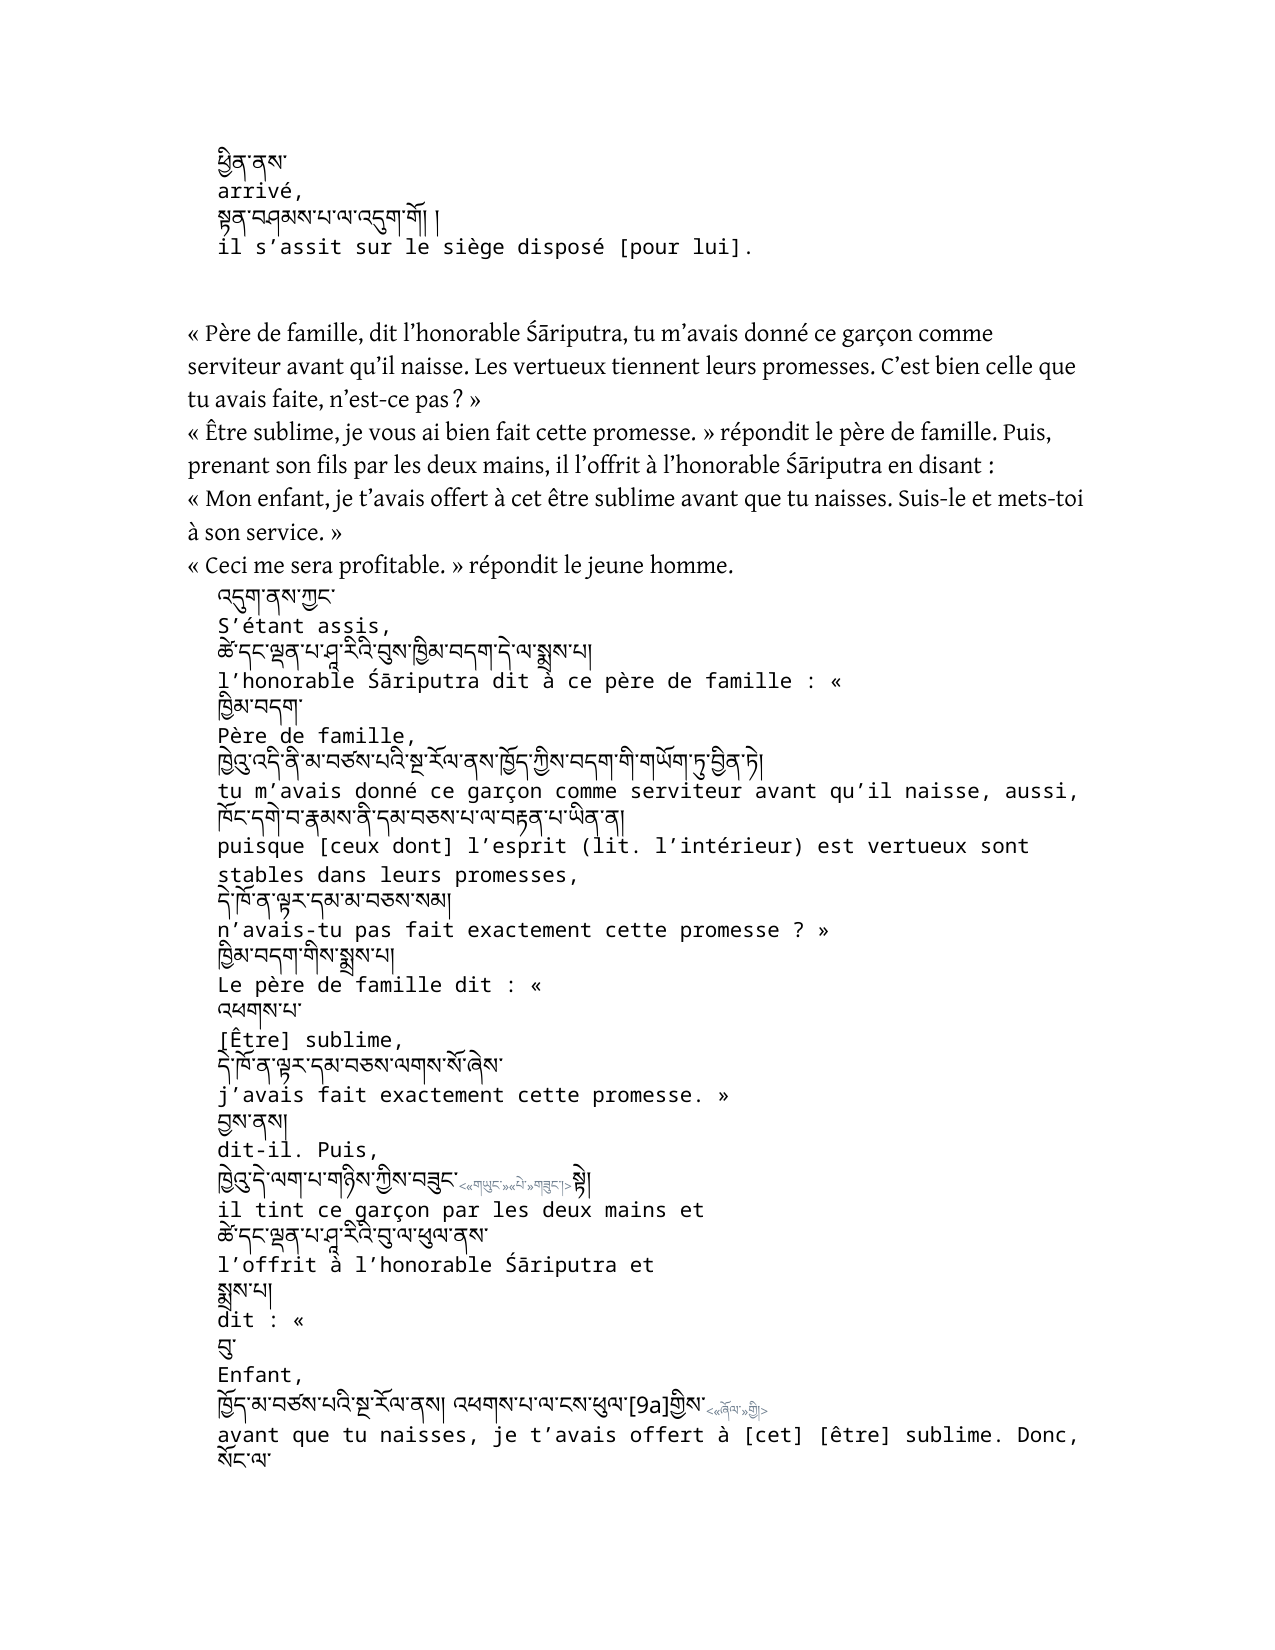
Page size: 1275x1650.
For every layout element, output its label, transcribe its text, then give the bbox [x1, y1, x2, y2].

text « Père de famille, dit l’honorable Śāriputra, tu m’avais donné ce garçon comme serviteur avant qu’il naisse. Les vertueux tiennent leurs promesses. C’est bien celle que tu avais faite, n’est-ce pas ? » « Être sublime, je vous ai bien fait cette promesse. » répondit le père de famille. Puis, prenant son fils par les deux mains, il l’offrit à l’honorable Śāriputra en disant : « Mon enfant, je t’avais offert à cet être sublime avant que tu naisses. Suis-le et mets-toi à son service. » « Ceci me sera profitable. » répondit le jeune homme. [187, 319, 1087, 580]
